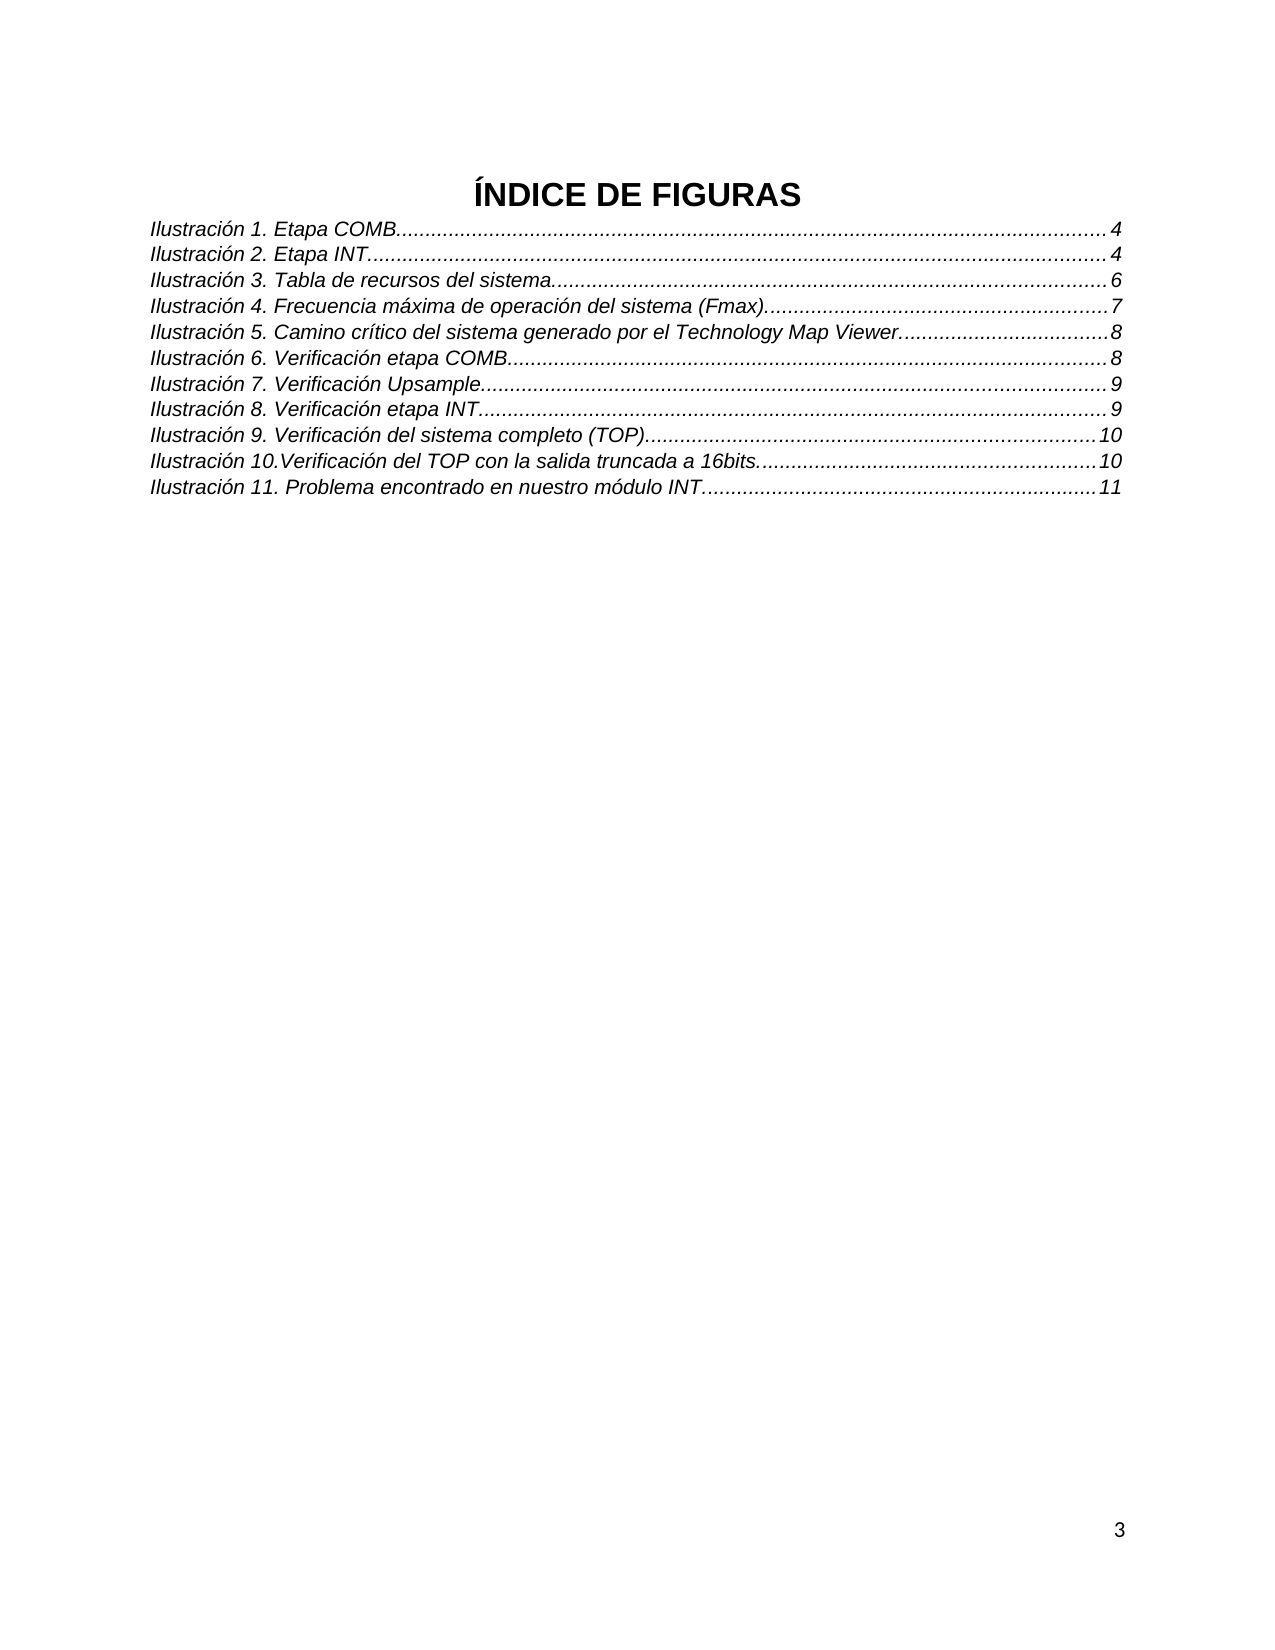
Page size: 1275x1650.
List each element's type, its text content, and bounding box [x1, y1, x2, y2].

text Ilustración 10.Verificación del TOP con la salida truncada a 16bits. 10 [150, 449, 1125, 473]
text Ilustración 1. Etapa COMB. 4 [150, 216, 1125, 240]
text Ilustración 5. Camino crítico del sistema generado por el Technology Map Viewer. 8 [150, 320, 1125, 344]
text Ilustración 11. Problema encontrado en nuestro módulo INT. 11 [150, 475, 1125, 499]
text Ilustración 2. Etapa INT. 4 [150, 242, 1125, 266]
text Ilustración 4. Frecuencia máxima de operación del sistema (Fmax). 7 [150, 294, 1125, 318]
text Ilustración 8. Verificación etapa INT. 9 [150, 397, 1125, 421]
text Ilustración 3. Tabla de recursos del sistema. 6 [150, 268, 1125, 292]
text Ilustración 9. Verificación del sistema completo (TOP). 10 [150, 423, 1125, 447]
subtitle ÍNDICE DE FIGURAS [150, 175, 1125, 213]
text Ilustración 6. Verificación etapa COMB. 8 [150, 346, 1125, 369]
text Ilustración 7. Verificación Upsample. 9 [150, 371, 1125, 395]
